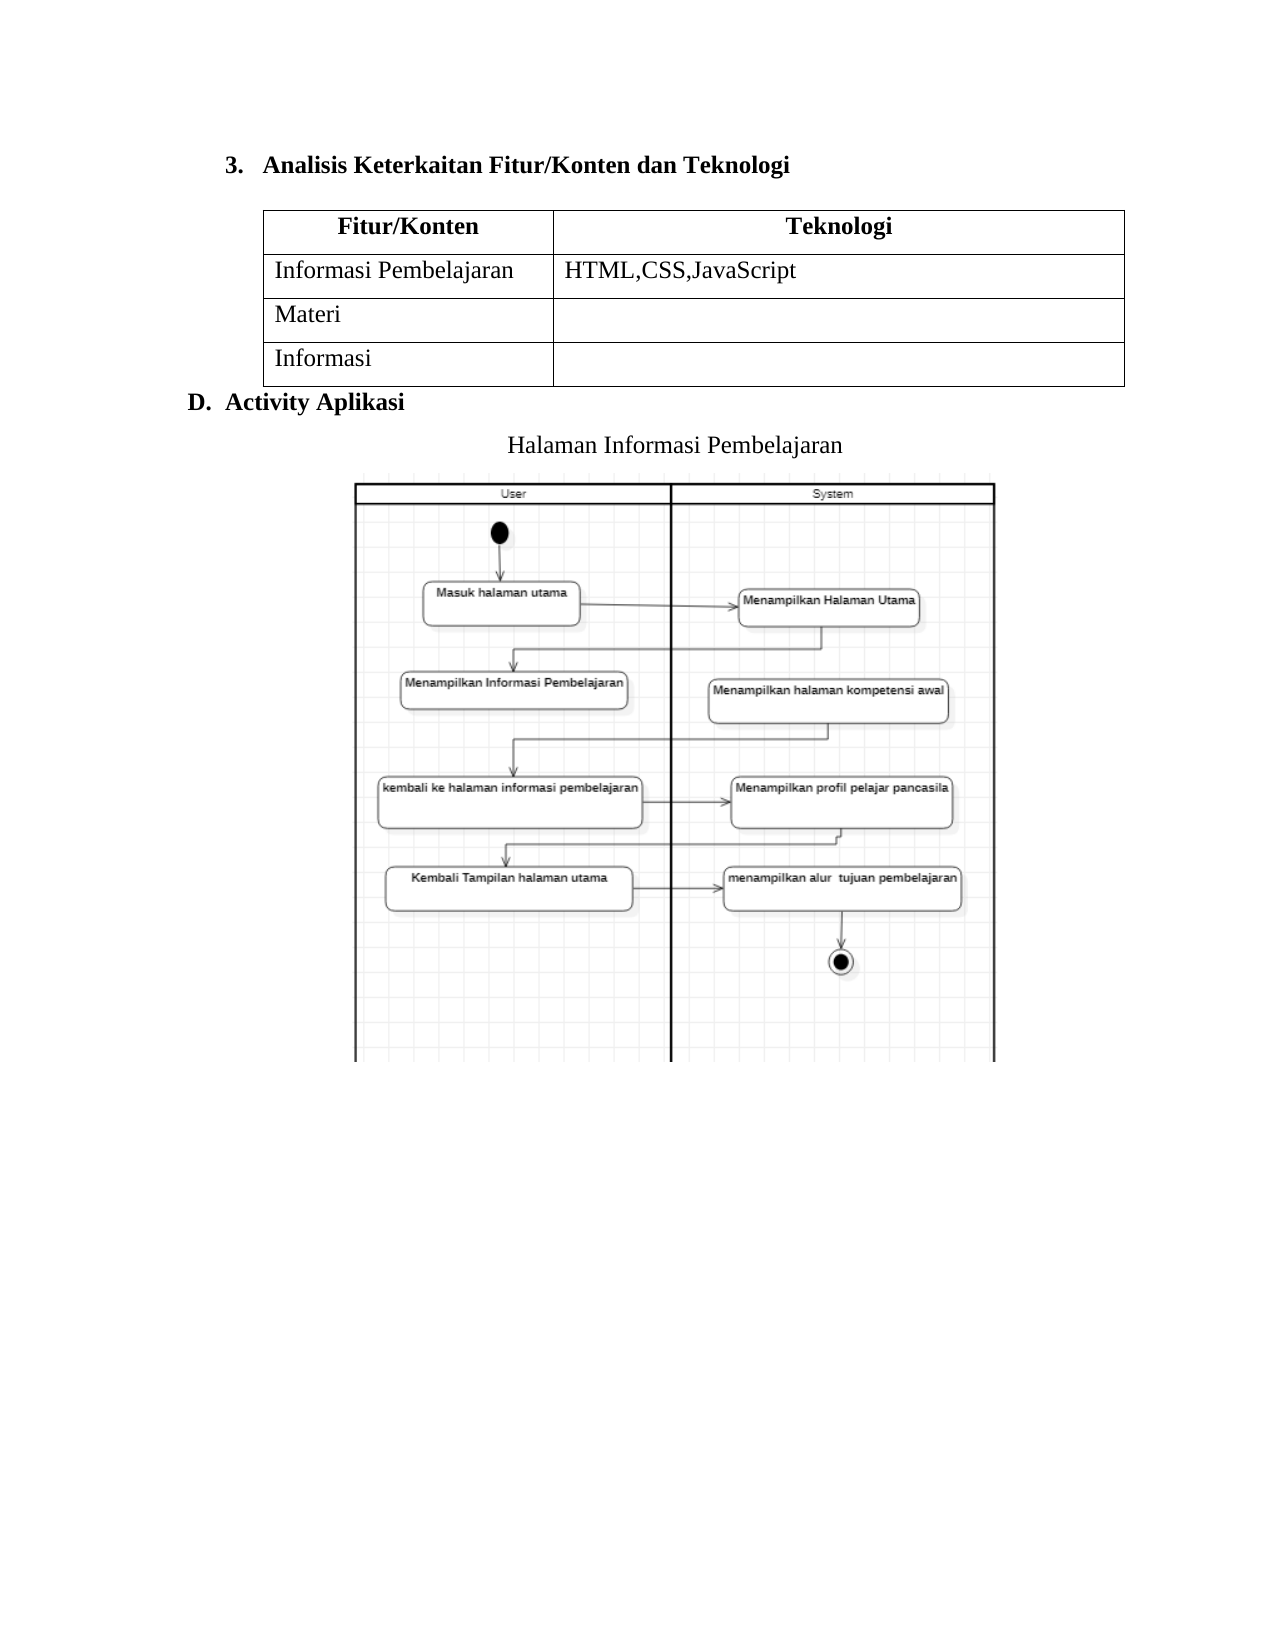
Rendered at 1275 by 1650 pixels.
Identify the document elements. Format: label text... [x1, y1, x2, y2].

table_cell Informasi [264, 343, 553, 386]
table_cell [554, 343, 1124, 386]
table_header Teknologi [554, 211, 1124, 254]
picture [352, 473, 998, 1062]
table_header Fitur/Konten [264, 211, 553, 254]
table_cell Informasi Pembelajaran [264, 255, 553, 298]
list Halaman Informasi Pembelajaran [225, 430, 1125, 459]
table_cell Materi [264, 299, 553, 342]
list Analisis Keterkaitan Fitur/Konten dan Teknologi [225, 150, 1125, 179]
table_cell HTML,CSS,JavaScript [554, 255, 1124, 298]
table_cell [554, 299, 1124, 342]
list Activity Aplikasi [187, 387, 1125, 416]
